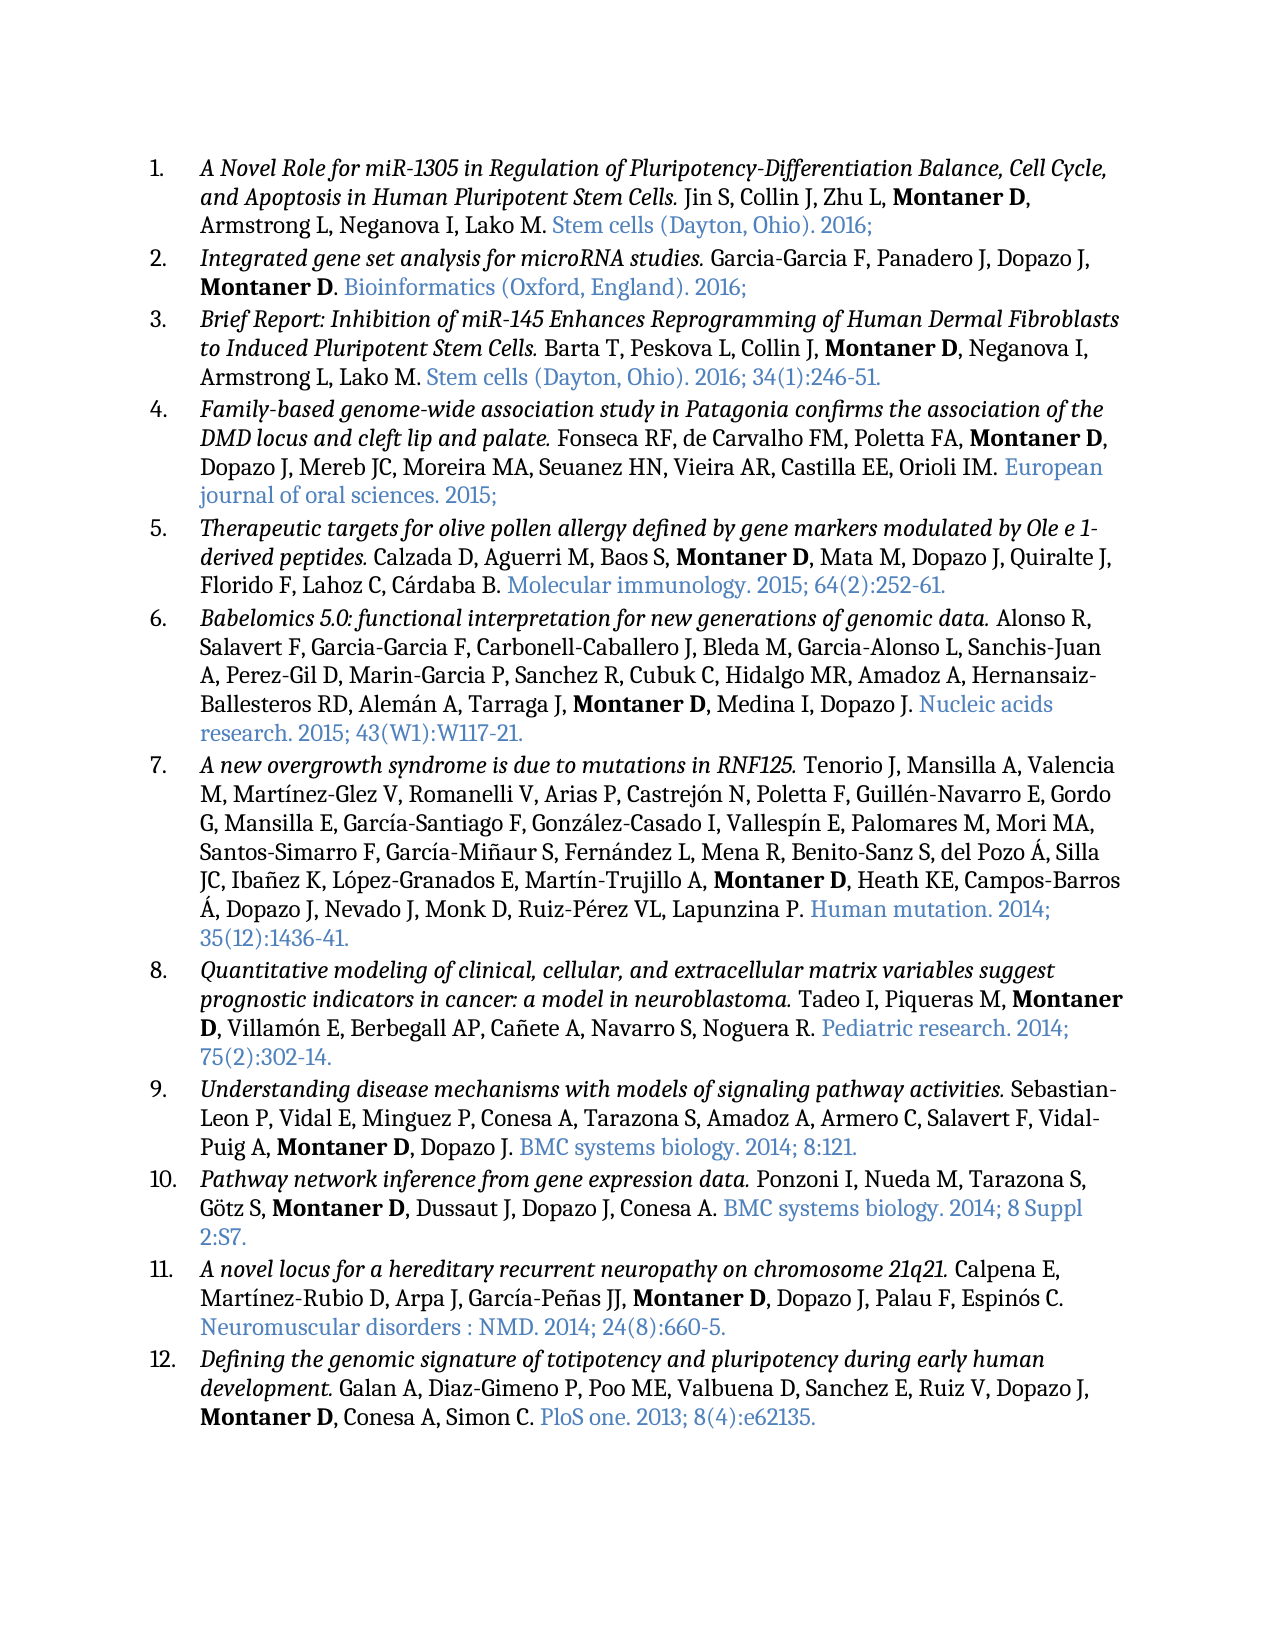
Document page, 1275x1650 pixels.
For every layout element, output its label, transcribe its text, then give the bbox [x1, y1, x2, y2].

list A new overgrowth syndrome is due to mutations in RNF125. Tenorio J, Mansilla A, Valencia M, Martínez-Glez V, Romanelli V, Arias P, Castrejón N, Poletta F, Guillén-Navarro E, Gordo G, Mansilla E, García-Santiago F, González-Casado I, Vallespín E, Palomares M, Mori MA, Santos-Simarro F, García-Miñaur S, Fernández L, Mena R, Benito-Sanz S, del Pozo Á, Silla JC, Ibañez K, López-Granados E, Martín-Trujillo A, Montaner D, Heath KE, Campos-Barros Á, Dopazo J, Nevado J, Monk D, Ruiz-Pérez VL, Lapunzina P. Human mutation. 2014; 35(12):1436-41. [150, 751, 1125, 952]
list A Novel Role for miR-1305 in Regulation of Pluripotency-Differentiation Balance, Cell Cycle, and Apoptosis in Human Pluripotent Stem Cells. Jin S, Collin J, Zhu L, Montaner D, Armstrong L, Neganova I, Lako M. Stem cells (Dayton, Ohio). 2016; [150, 154, 1125, 240]
list Defining the genomic signature of totipotency and pluripotency during early human development. Galan A, Diaz-Gimeno P, Poo ME, Valbuena D, Sanchez E, Ruiz V, Dopazo J, Montaner D, Conesa A, Simon C. PloS one. 2013; 8(4):e62135. [150, 1345, 1125, 1431]
list A novel locus for a hereditary recurrent neuropathy on chromosome 21q21. Calpena E, Martínez-Rubio D, Arpa J, García-Peñas JJ, Montaner D, Dopazo J, Palau F, Espinós C. Neuromuscular disorders : NMD. 2014; 24(8):660-5. [150, 1255, 1125, 1341]
list Babelomics 5.0: functional interpretation for new generations of genomic data. Alonso R, Salavert F, Garcia-Garcia F, Carbonell-Caballero J, Bleda M, Garcia-Alonso L, Sanchis-Juan A, Perez-Gil D, Marin-Garcia P, Sanchez R, Cubuk C, Hidalgo MR, Amadoz A, Hernansaiz-Ballesteros RD, Alemán A, Tarraga J, Montaner D, Medina I, Dopazo J. Nucleic acids research. 2015; 43(W1):W117-21. [150, 604, 1125, 747]
list Pathway network inference from gene expression data. Ponzoni I, Nueda M, Tarazona S, Götz S, Montaner D, Dussaut J, Dopazo J, Conesa A. BMC systems biology. 2014; 8 Suppl 2:S7. [150, 1165, 1125, 1251]
list Family-based genome-wide association study in Patagonia confirms the association of the DMD locus and cleft lip and palate. Fonseca RF, de Carvalho FM, Poletta FA, Montaner D, Dopazo J, Mereb JC, Moreira MA, Seuanez HN, Vieira AR, Castilla EE, Orioli IM. European journal of oral sciences. 2015; [150, 395, 1125, 510]
list Brief Report: Inhibition of miR-145 Enhances Reprogramming of Human Dermal Fibroblasts to Induced Pluripotent Stem Cells. Barta T, Peskova L, Collin J, Montaner D, Neganova I, Armstrong L, Lako M. Stem cells (Dayton, Ohio). 2016; 34(1):246-51. [150, 305, 1125, 391]
list Therapeutic targets for olive pollen allergy defined by gene markers modulated by Ole e 1-derived peptides. Calzada D, Aguerri M, Baos S, Montaner D, Mata M, Dopazo J, Quiralte J, Florido F, Lahoz C, Cárdaba B. Molecular immunology. 2015; 64(2):252-61. [150, 514, 1125, 600]
list Understanding disease mechanisms with models of signaling pathway activities. Sebastian-Leon P, Vidal E, Minguez P, Conesa A, Tarazona S, Amadoz A, Armero C, Salavert F, Vidal-Puig A, Montaner D, Dopazo J. BMC systems biology. 2014; 8:121. [150, 1075, 1125, 1161]
list Integrated gene set analysis for microRNA studies. Garcia-Garcia F, Panadero J, Dopazo J, Montaner D. Bioinformatics (Oxford, England). 2016; [150, 244, 1125, 301]
list Quantitative modeling of clinical, cellular, and extracellular matrix variables suggest prognostic indicators in cancer: a model in neuroblastoma. Tadeo I, Piqueras M, Montaner D, Villamón E, Berbegall AP, Cañete A, Navarro S, Noguera R. Pediatric research. 2014; 75(2):302-14. [150, 956, 1125, 1071]
